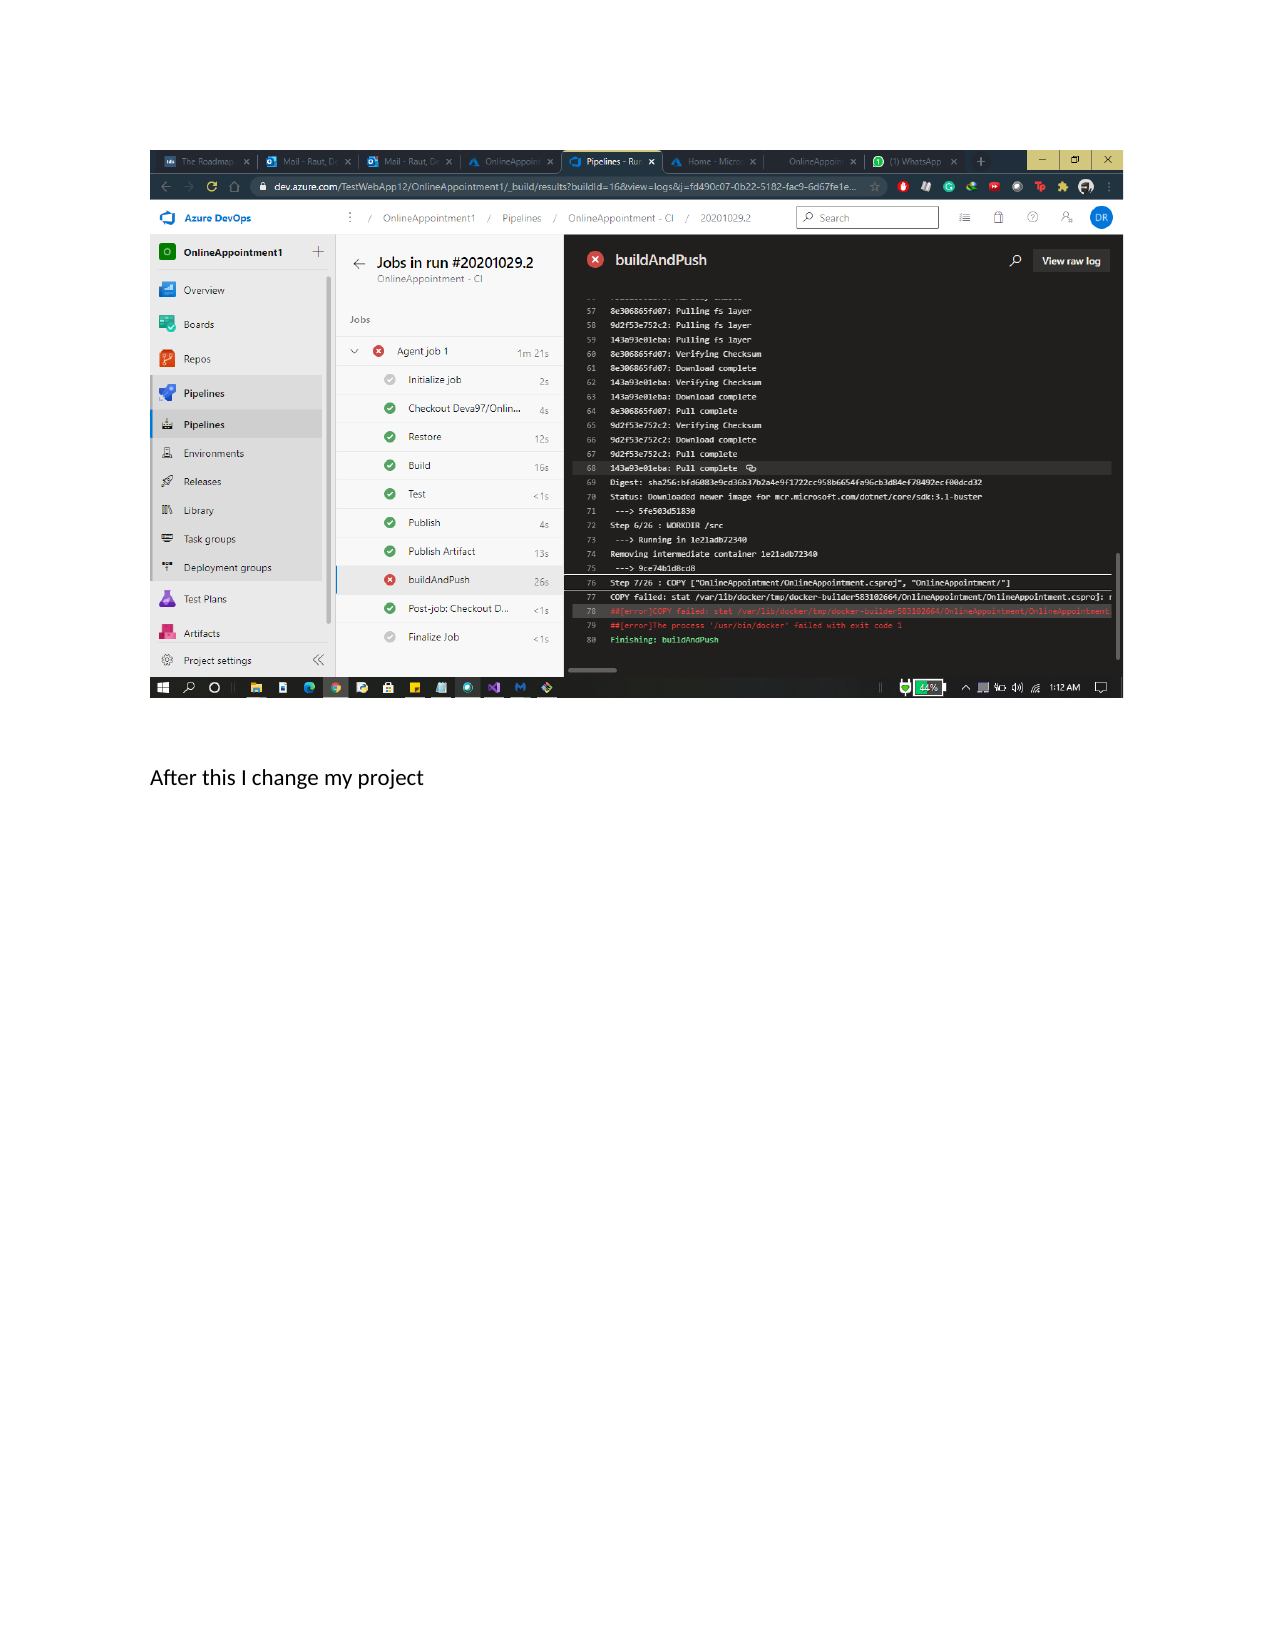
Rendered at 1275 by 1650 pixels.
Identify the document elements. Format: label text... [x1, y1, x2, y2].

text After this I change my project [150, 763, 1125, 791]
picture [150, 150, 1124, 698]
